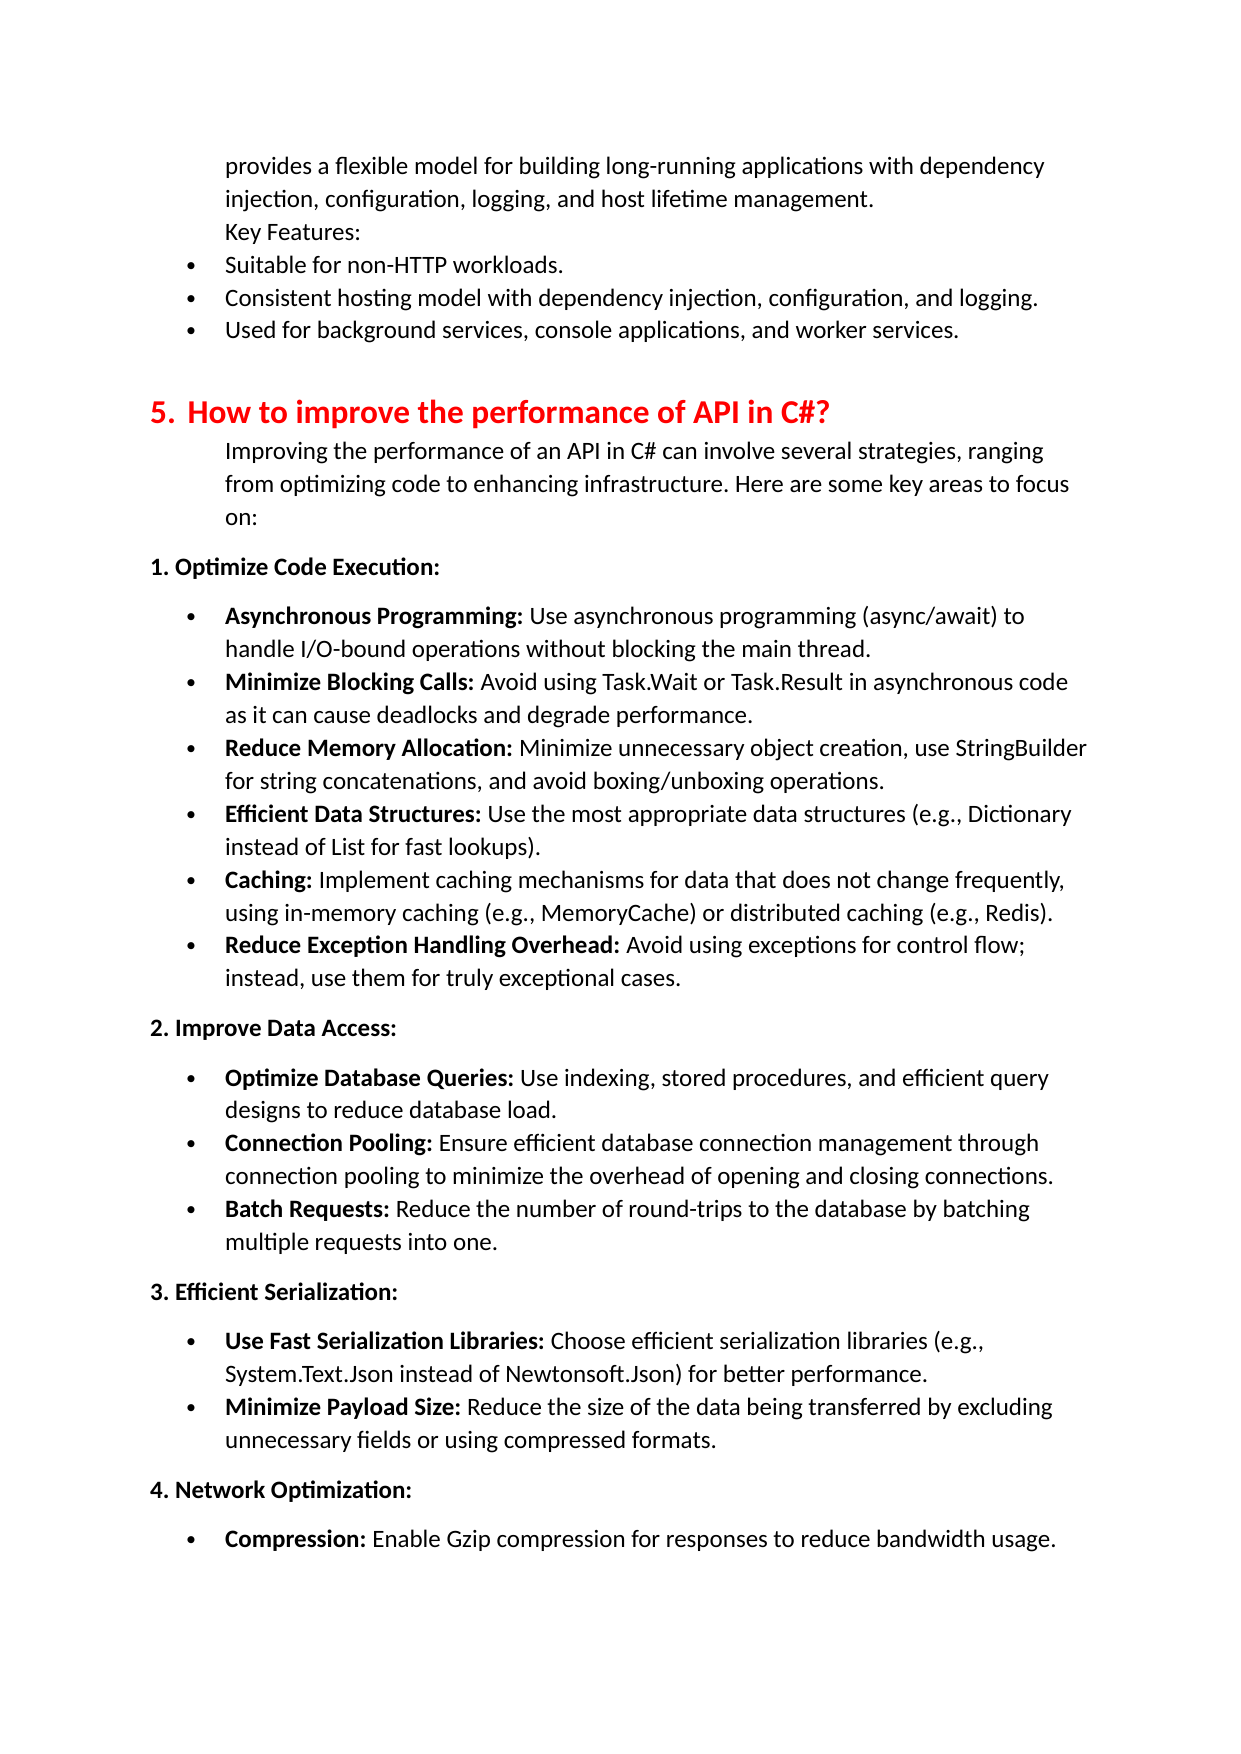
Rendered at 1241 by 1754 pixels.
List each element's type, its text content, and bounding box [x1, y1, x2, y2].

list Suitable for non-HTTP workloads. [187, 249, 1090, 279]
text 4. Network Optimization: [150, 1474, 1090, 1504]
list Minimize Payload Size: Reduce the size of the data being transferred by excluding unnecessary fields or using compressed formats. [187, 1391, 1090, 1455]
list Reduce Memory Allocation: Minimize unnecessary object creation, use StringBuilder for string concatenations, and avoid boxing/unboxing operations. [187, 732, 1090, 796]
text 2. Improve Data Access: [150, 1012, 1090, 1043]
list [225, 150, 1090, 213]
list Compression: Enable Gzip compression for responses to reduce bandwidth usage. [187, 1523, 1090, 1554]
list Used for background services, console applications, and worker services. [187, 314, 1090, 345]
list Reduce Exception Handling Overhead: Avoid using exceptions for control flow; instead, use them for truly exceptional cases. [187, 929, 1090, 993]
list Caching: Implement caching mechanisms for data that does not change frequently, using in-memory caching (e.g., MemoryCache) or distributed caching (e.g., Redis). [187, 864, 1090, 927]
list Use Fast Serialization Libraries: Choose efficient serialization libraries (e.g., System.Text.Json instead of Newtonsoft.Json) for better performance. [187, 1325, 1090, 1389]
list Key Features: [225, 216, 1090, 246]
text 3. Efficient Serialization: [150, 1276, 1090, 1306]
list Optimize Database Queries: Use indexing, stored procedures, and efficient query designs to reduce database load. [187, 1062, 1090, 1125]
list Improving the performance of an API in C# can involve several strategies, ranging from optimizing code to enhancing infrastructure. Here are some key areas to focus on: [225, 435, 1090, 532]
list Connection Pooling: Ensure efficient database connection management through connection pooling to minimize the overhead of opening and closing connections. [187, 1127, 1090, 1191]
list Batch Requests: Reduce the number of round-trips to the database by batching multiple requests into one. [187, 1193, 1090, 1257]
list Consistent hosting model with dependency injection, configuration, and logging. [187, 282, 1090, 312]
list Minimize Blocking Calls: Avoid using Task.Wait or Task.Result in asynchronous code as it can cause deadlocks and degrade performance. [187, 666, 1090, 730]
list Asynchronous Programming: Use asynchronous programming (async/await) to handle I/O-bound operations without blocking the main thread. [187, 600, 1090, 664]
list Efficient Data Structures: Use the most appropriate data structures (e.g., Dictionary instead of List for fast lookups). [187, 798, 1090, 861]
list How to improve the performance of API in C#? [150, 391, 1090, 432]
text 1. Optimize Code Execution: [150, 551, 1090, 581]
